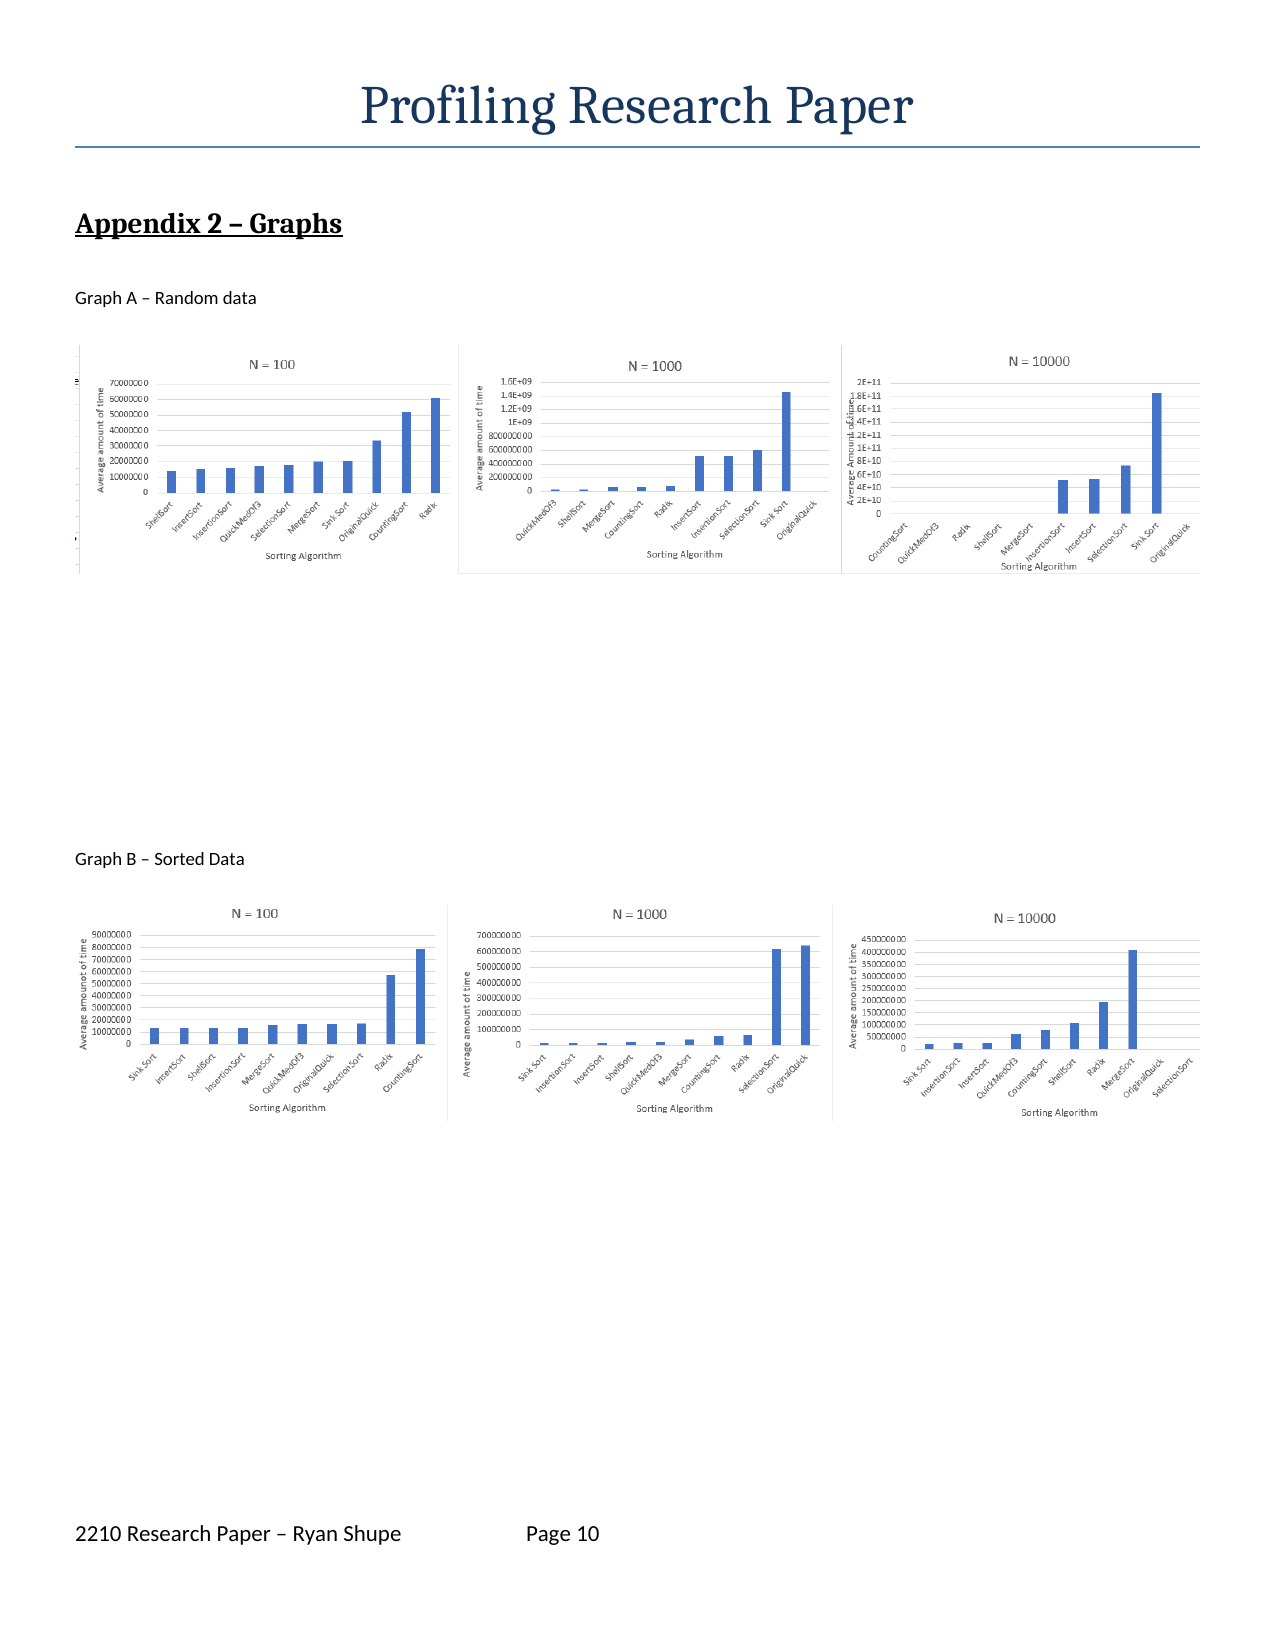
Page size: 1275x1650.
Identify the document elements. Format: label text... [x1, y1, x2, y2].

text Graph B – Sorted Data [75, 847, 1200, 870]
picture [75, 905, 1200, 1121]
picture [75, 345, 1200, 574]
subtitle Appendix 2 – Graphs [75, 207, 1200, 241]
text Graph A – Random data [75, 287, 1200, 309]
